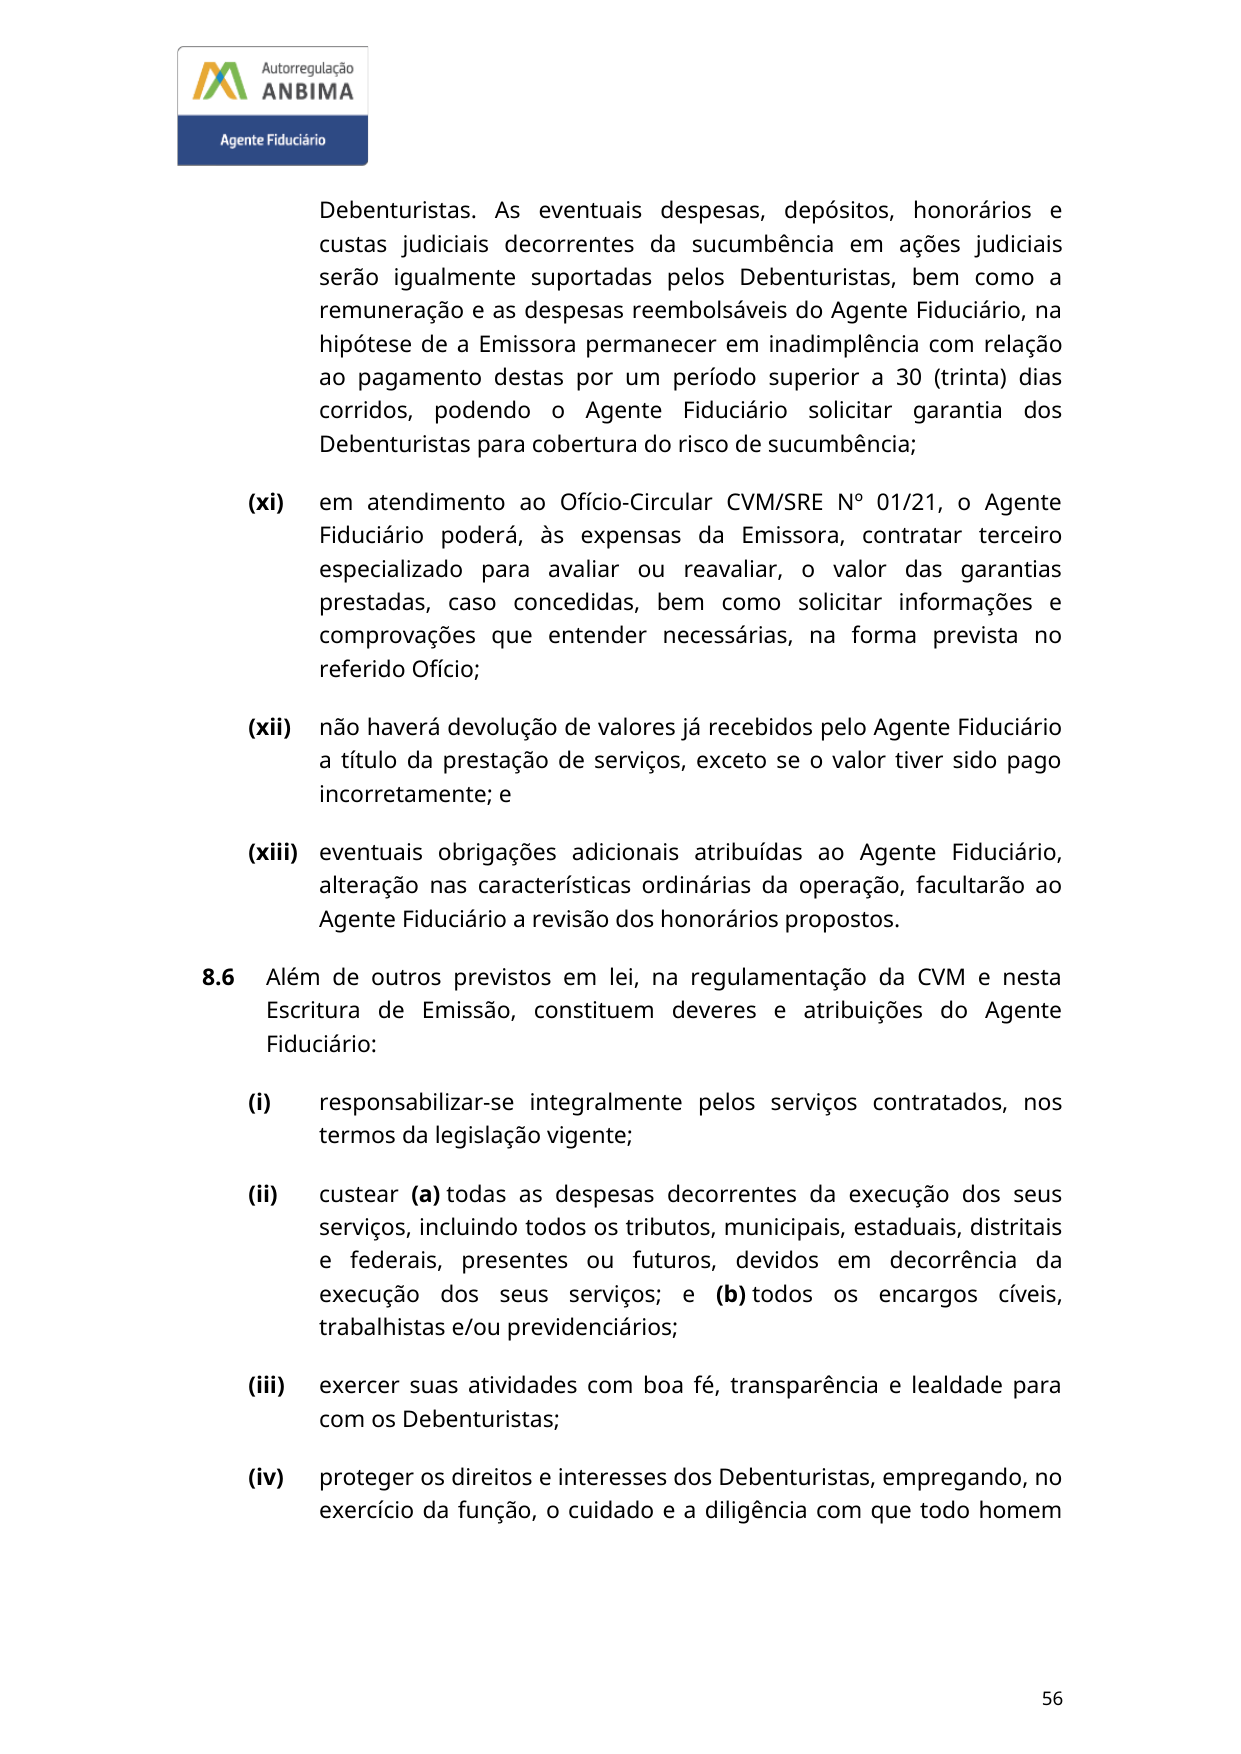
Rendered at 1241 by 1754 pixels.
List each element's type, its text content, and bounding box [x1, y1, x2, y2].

list não haverá devolução de valores já recebidos pelo Agente Fiduciário a título da prestação de serviços, exceto se o valor tiver sido pago incorretamente; e [248, 709, 1063, 809]
picture [177, 46, 369, 166]
list exercer suas atividades com boa fé, transparência e lealdade para com os Debenturistas; [248, 1367, 1063, 1434]
list Além de outros previstos em lei, na regulamentação da CVM e nesta Escritura de Emissão, constituem deveres e atribuições do Agente Fiduciário: [202, 959, 1063, 1059]
list eventuais obrigações adicionais atribuídas ao Agente Fiduciário, alteração nas características ordinárias da operação, facultarão ao Agente Fiduciário a revisão dos honorários propostos. [248, 834, 1063, 934]
list em atendimento ao Ofício-Circular CVM/SRE Nº 01/21, o Agente Fiduciário poderá, às expensas da Emissora, contratar terceiro especializado para avaliar ou reavaliar, o valor das garantias prestadas, caso concedidas, bem como solicitar informações e comprovações que entender necessárias, na forma prevista no referido Ofício; [248, 484, 1063, 684]
list custear (a) todas as despesas decorrentes da execução dos seus serviços, incluindo todos os tributos, municipais, estaduais, distritais e federais, presentes ou futuros, devidos em decorrência da execução dos seus serviços; e (b) todos os encargos cíveis, trabalhistas e/ou previdenciários; [248, 1175, 1063, 1342]
list responsabilizar-se integralmente pelos serviços contratados, nos termos da legislação vigente; [248, 1084, 1063, 1150]
